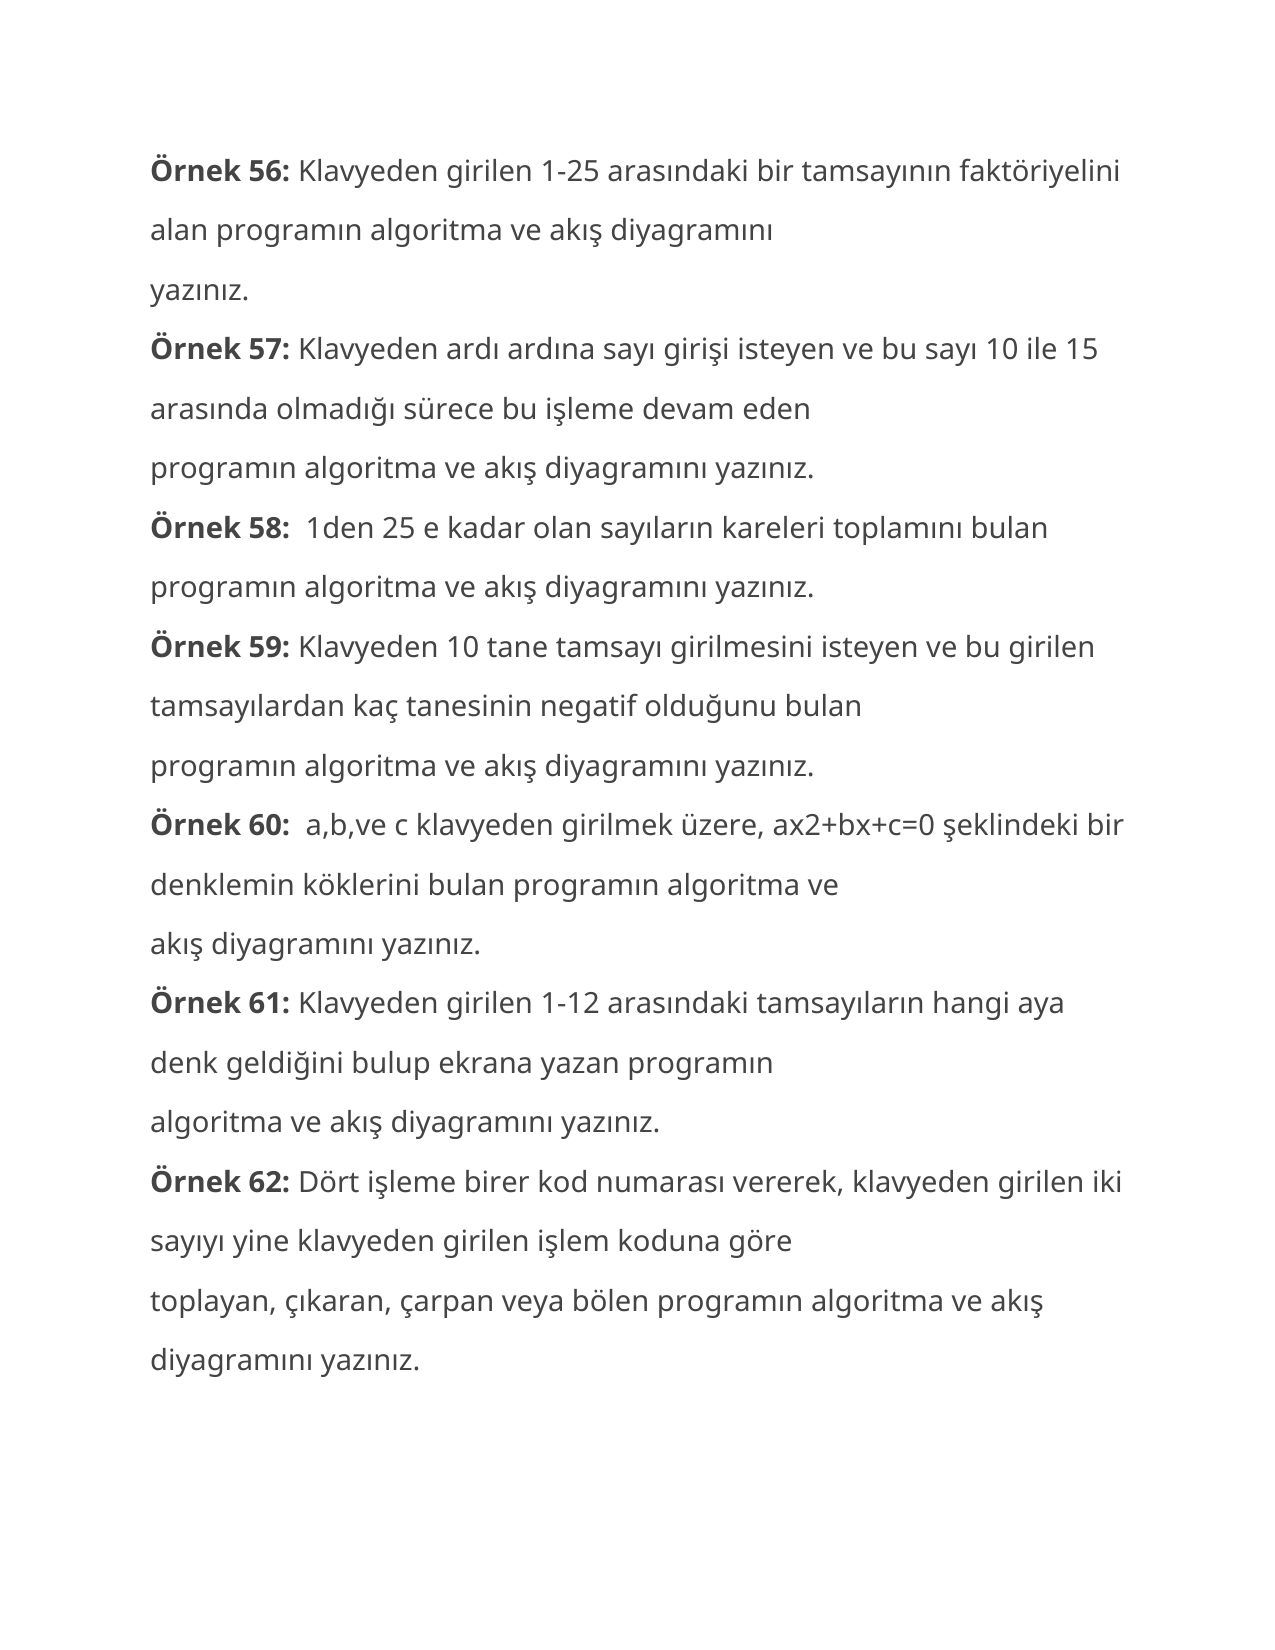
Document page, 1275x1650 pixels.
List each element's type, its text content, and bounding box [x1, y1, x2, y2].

text Örnek 59: Klavyeden 10 tane tamsayı girilmesini isteyen ve bu girilen tamsayılardan kaç tanesinin negatif olduğunu bulan programın algoritma ve akış diyagramını yazınız. [150, 626, 1125, 784]
text Örnek 57: Klavyeden ardı ardına sayı girişi isteyen ve bu sayı 10 ile 15 arasında olmadığı sürece bu işleme devam eden programın algoritma ve akış diyagramını yazınız. [150, 328, 1125, 487]
text Örnek 60: a,b,ve c klavyeden girilmek üzere, ax2+bx+c=0 şeklindeki bir denklemin köklerini bulan programın algoritma ve akış diyagramını yazınız. [150, 804, 1125, 963]
text Örnek 61: Klavyeden girilen 1-12 arasındaki tamsayıların hangi aya denk geldiğini bulup ekrana yazan programın algoritma ve akış diyagramını yazınız. [150, 983, 1125, 1141]
text Örnek 62: Dört işleme birer kod numarası vererek, klavyeden girilen iki sayıyı yine klavyeden girilen işlem koduna göre toplayan, çıkaran, çarpan veya bölen programın algoritma ve akış diyagramını yazınız. [150, 1161, 1125, 1379]
text Örnek 56: Klavyeden girilen 1-25 arasındaki bir tamsayının faktöriyelini alan programın algoritma ve akış diyagramını yazınız. [150, 150, 1125, 309]
text Örnek 58: 1den 25 e kadar olan sayıların kareleri toplamını bulan programın algoritma ve akış diyagramını yazınız. [150, 507, 1125, 606]
